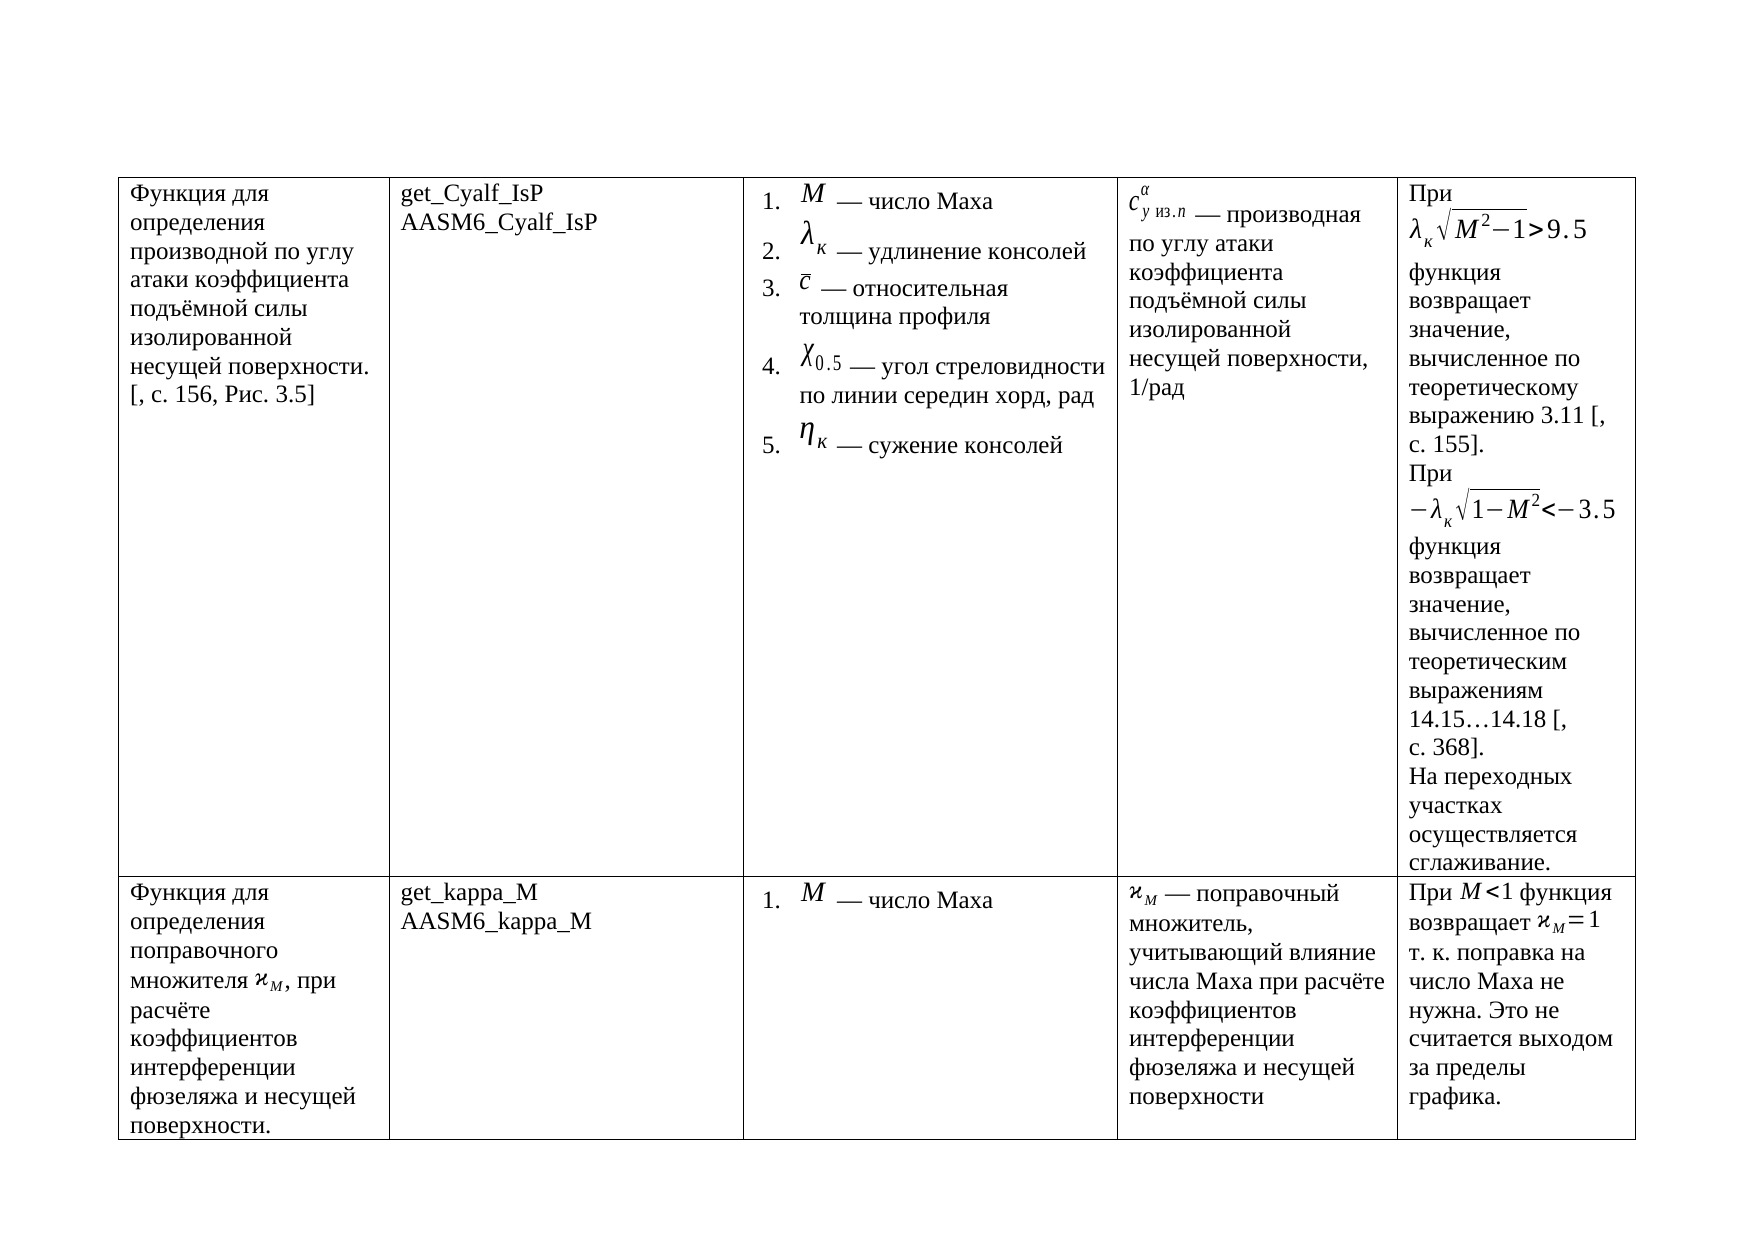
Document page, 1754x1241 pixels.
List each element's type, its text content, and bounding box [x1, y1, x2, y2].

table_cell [390, 877, 743, 1138]
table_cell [1398, 877, 1635, 1138]
table_cell — число Маха [744, 877, 1117, 1138]
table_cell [119, 877, 389, 1138]
table_cell При функция возвращает значение, вычисленное по теоретическому выражению 3.11 [1, с. 155]. При функция возвращает значение, вычисленное по теоретическим выражениям 14.15…14.18 [3, с. 368]. На переходных участках осуществляется сглаживание. [1398, 178, 1635, 876]
table_cell — производная по углу атаки коэффициента подъёмной силы изолированной несущей поверхности, 1/рад [1118, 178, 1397, 876]
table_cell Функция для определения производной по углу атаки коэффициента подъёмной силы изолированной несущей поверхности. [1, с. 156, Рис. 3.5] [119, 178, 389, 876]
table_cell get_Cyalf_IsP AASM6_Cyalf_IsP [390, 178, 743, 876]
table_cell — число Маха — удлинение консолей — относительная толщина профиля — угол стреловидности по линии середин хорд, рад — сужение консолей [744, 178, 1117, 876]
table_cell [1118, 877, 1397, 1138]
